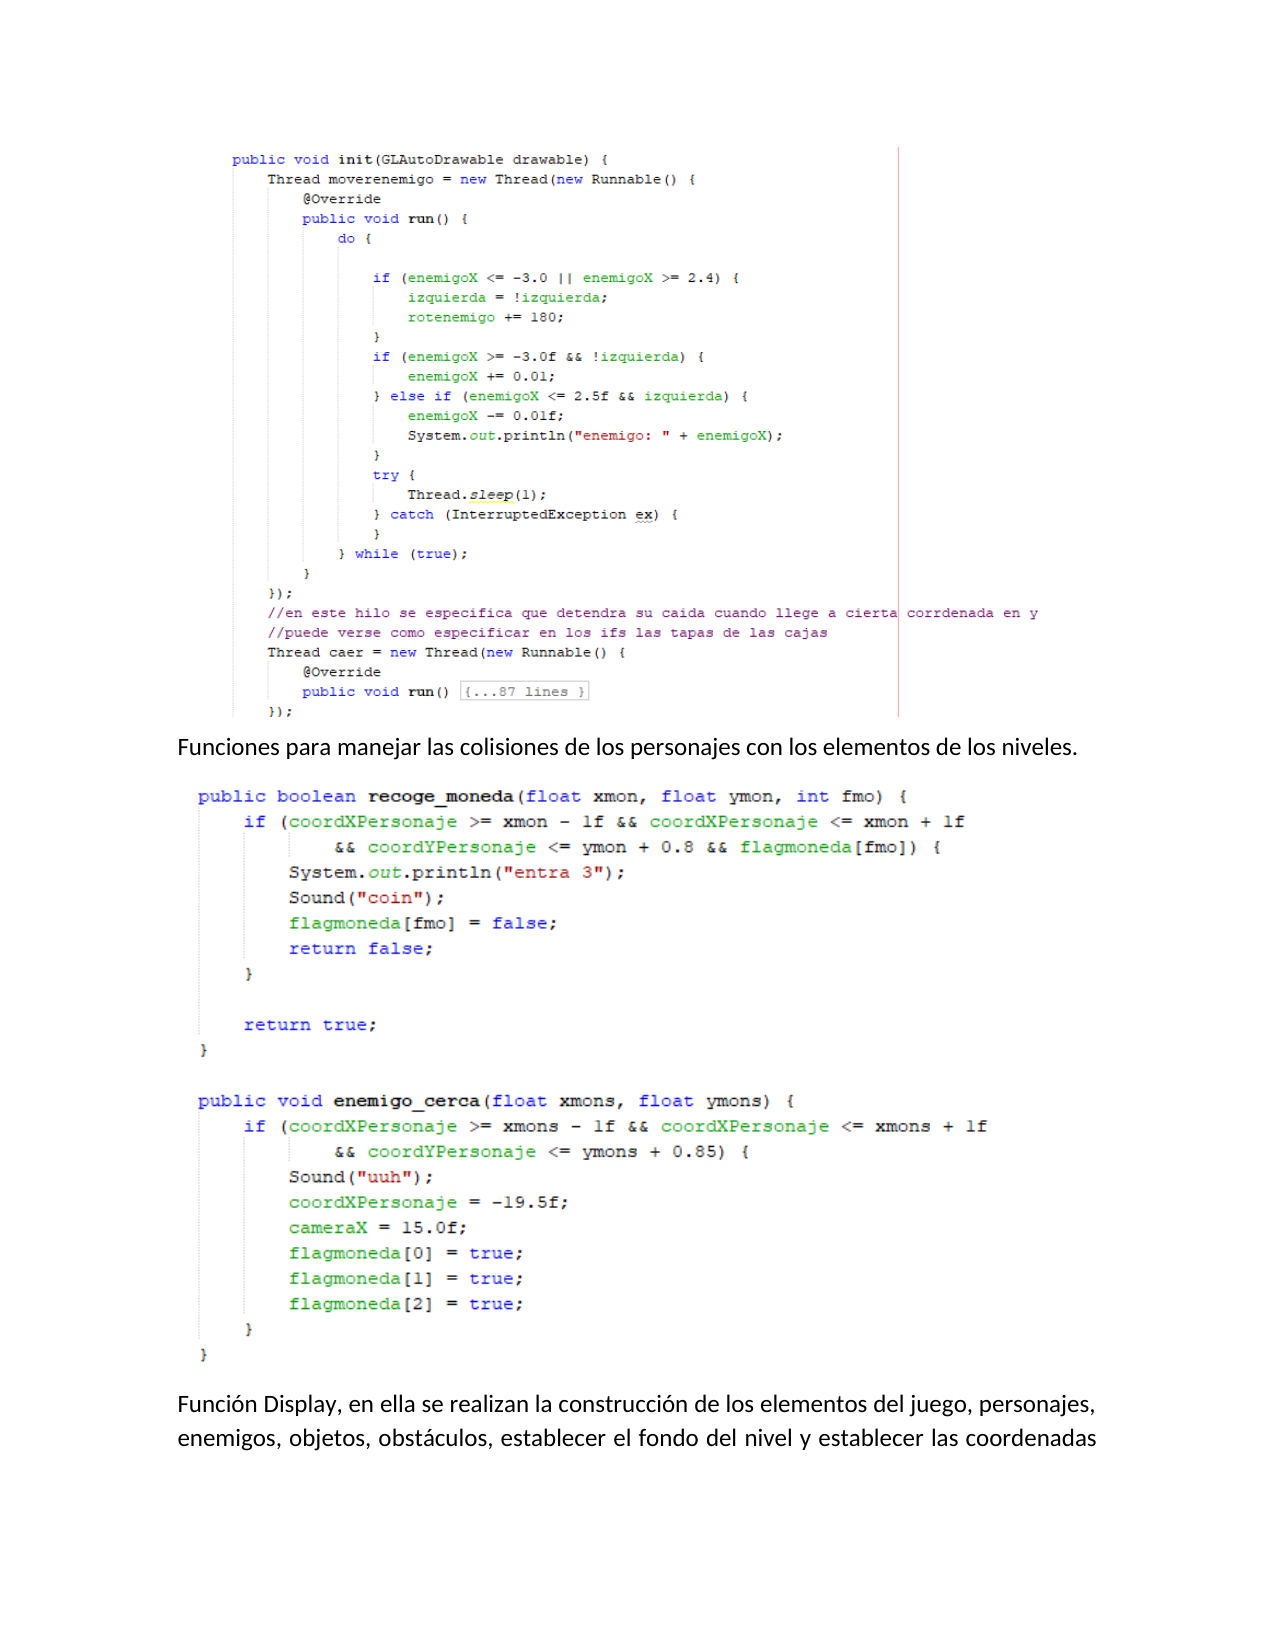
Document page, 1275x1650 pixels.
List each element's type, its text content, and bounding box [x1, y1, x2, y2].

text Funciones para manejar las colisiones de los personajes con los elementos de los niveles. [177, 731, 1098, 762]
picture [177, 777, 1013, 1374]
picture [230, 147, 1045, 717]
